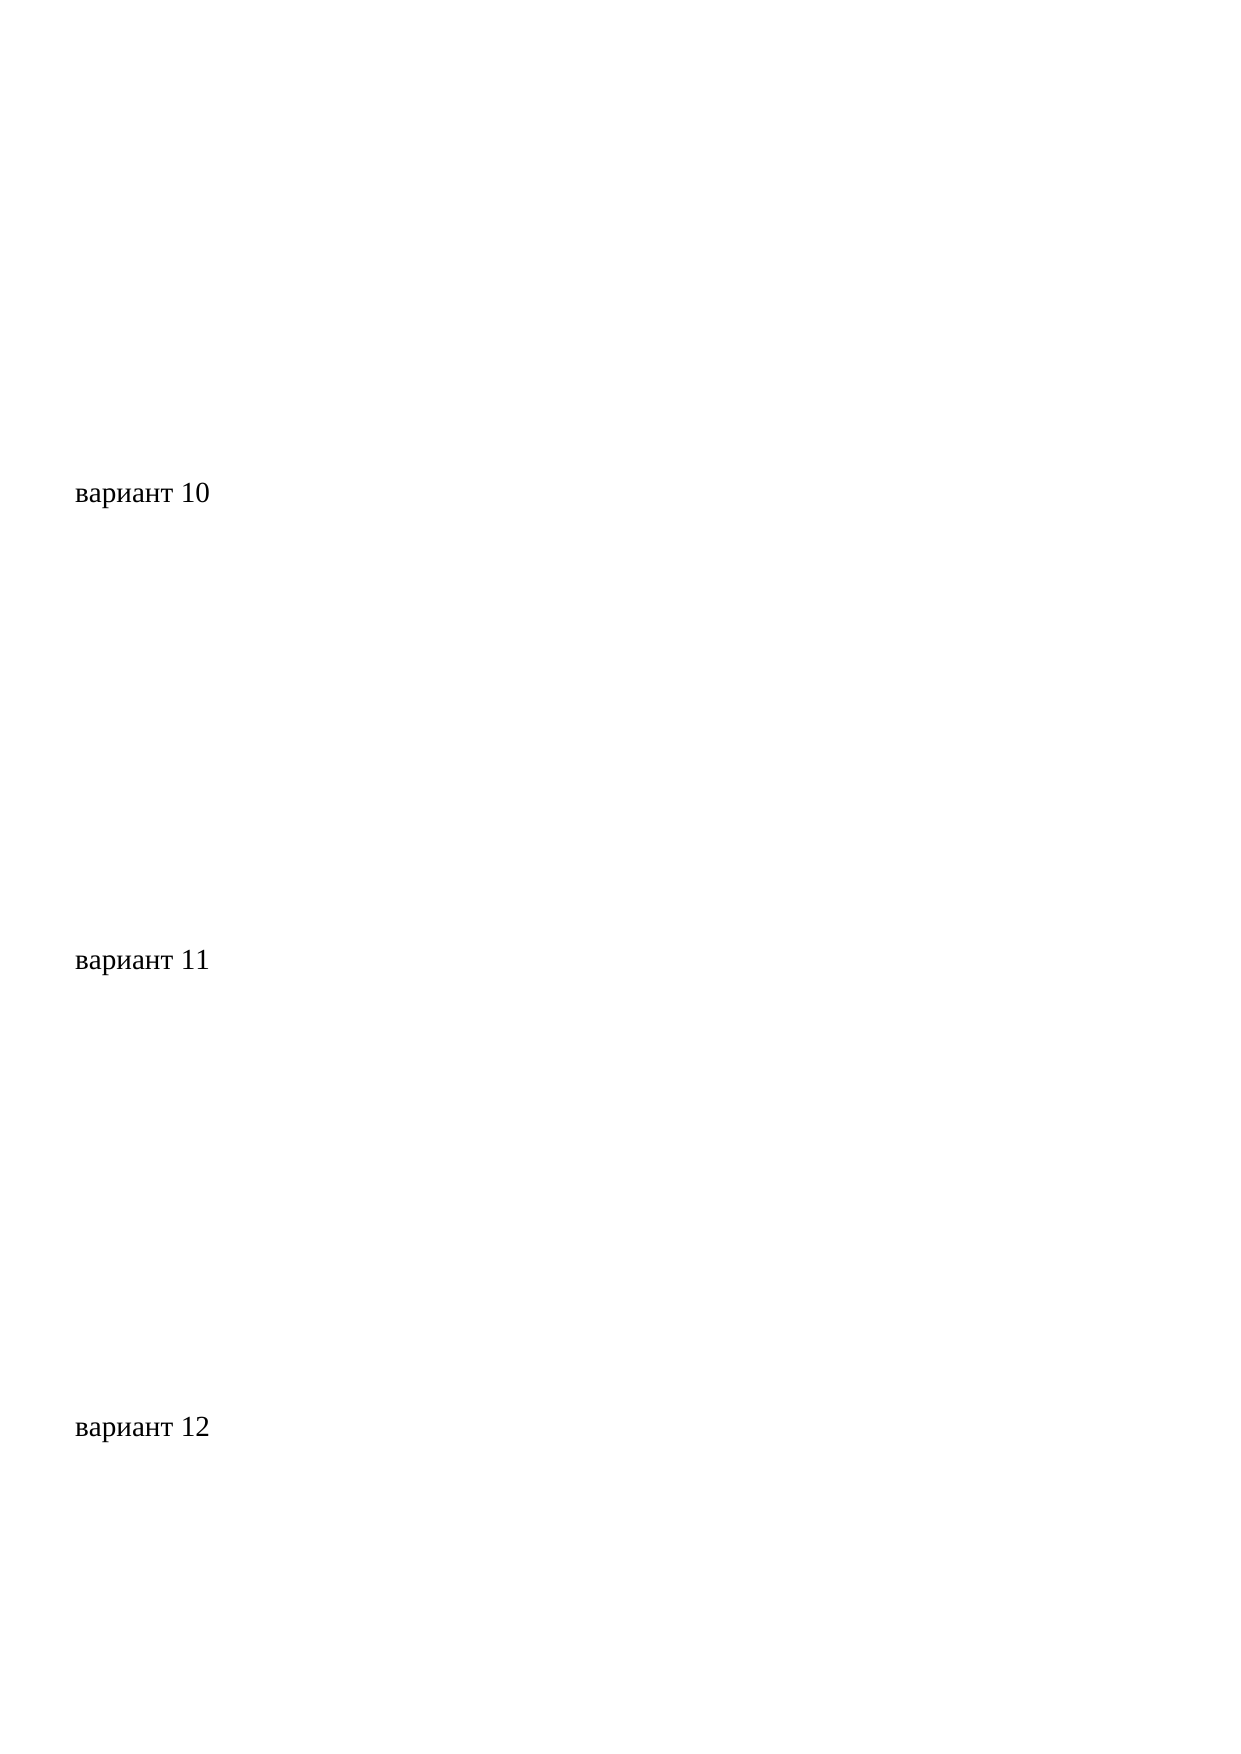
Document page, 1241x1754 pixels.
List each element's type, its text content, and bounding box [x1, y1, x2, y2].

text вариант 10 [75, 475, 1165, 508]
text вариант 11 [75, 942, 1165, 976]
text вариант 12 [75, 1409, 1165, 1443]
